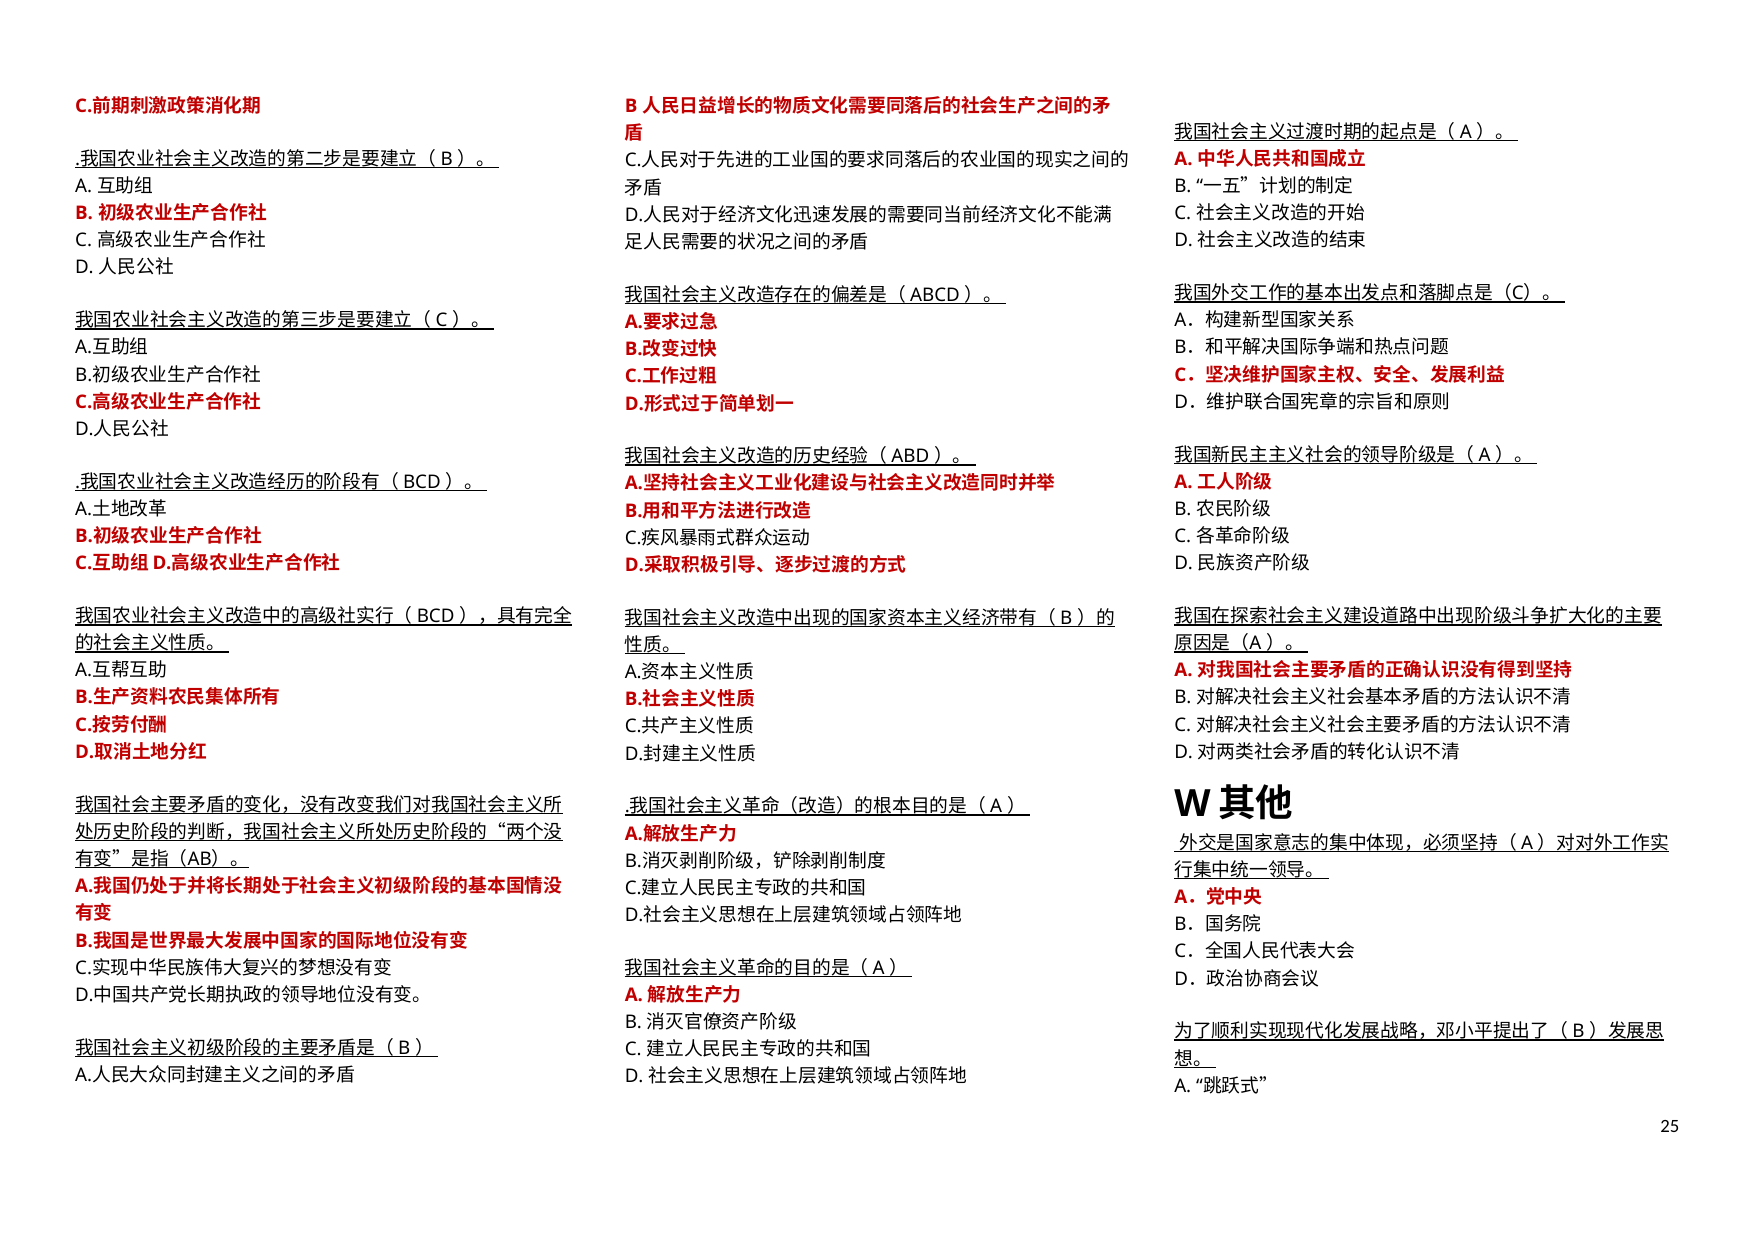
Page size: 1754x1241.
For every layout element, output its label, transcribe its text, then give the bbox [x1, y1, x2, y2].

text 我国新民主主义社会的领导阶级是（ A ）。 [1174, 439, 1679, 466]
text C.共产主义性质 [624, 711, 1129, 738]
text B. 农民阶级 [1174, 493, 1679, 521]
text D．政治协商会议 [1174, 963, 1679, 990]
text 我国社会主义改造中出现的国家资本主义经济带有（ B ）的性质。 [624, 602, 1129, 657]
text B. “一五”计划的制定 [1174, 171, 1679, 198]
text C.按劳付酬 [75, 709, 579, 737]
text C.人民对于先进的工业国的要求同落后的农业国的现实之间的矛盾 [624, 145, 1129, 199]
text 我国社会主义初级阶段的主要矛盾是（ B ） [75, 1032, 579, 1059]
text D. 人民公社 [75, 252, 579, 279]
text B.改变过快 [624, 334, 1129, 361]
text B．和平解决国际争端和热点问题 [1174, 332, 1679, 359]
text B.用和平方法进行改造 [624, 495, 1129, 522]
text 我国社会主要矛盾的变化，没有改变我们对我国社会主义所处历史阶段的判断，我国社会主义所处历史阶段的“两个没有变”是指（AB）。 [75, 789, 579, 871]
text C. 对解决社会主义社会主要矛盾的方法认识不清 [1174, 709, 1679, 737]
text 我国外交工作的基本出发点和落脚点是（C）。 [1174, 278, 1679, 305]
text D.人民对于经济文化迅速发展的需要同当前经济文化不能满足人民需要的状况之间的矛盾 [624, 199, 1129, 254]
text A. 互助组 [75, 171, 579, 198]
text A.互助组 [75, 332, 579, 359]
text 外交是国家意志的集中体现，必须坚持（ A ）对对外工作实行集中统一领导。 [1174, 827, 1679, 882]
text 我国社会主义改造存在的偏差是（ ABCD ）。 [624, 279, 1129, 307]
text B.初级农业生产合作社 [75, 521, 579, 548]
text C.实现中华民族伟大复兴的梦想没有变 [75, 952, 579, 979]
text A. “跳跃式” [1174, 1070, 1679, 1097]
text A．构建新型国家关系 [1174, 305, 1679, 332]
text D. 社会主义思想在上层建筑领域占领阵地 [624, 1061, 1129, 1088]
text 我国社会主义改造的历史经验（ ABD ）。 [624, 441, 1129, 468]
text 我国社会主义过渡时期的起点是（ A ）。 [1174, 116, 1679, 143]
text A.我国仍处于并将长期处于社会主义初级阶段的基本国情没有变 [75, 871, 579, 925]
text D.封建主义性质 [624, 738, 1129, 765]
text B.社会主义性质 [624, 684, 1129, 711]
text A. 对我国社会主要矛盾的正确认识没有得到坚持 [1174, 655, 1679, 682]
text D.人民公社 [75, 414, 579, 441]
text B.初级农业生产合作社 [75, 359, 579, 386]
text C．坚决维护国家主权、安全、发展利益 [1174, 359, 1679, 386]
text B.消灭剥削阶级，铲除剥削制度 [624, 845, 1129, 872]
text D. 民族资产阶级 [1174, 548, 1679, 575]
text C.前期刺激政策消化期 [75, 91, 579, 118]
text B. 初级农业生产合作社 [75, 198, 579, 225]
text 我国社会主义革命的目的是（ A ） [624, 952, 1129, 979]
text B.生产资料农民集体所有 [75, 682, 579, 709]
text D．维护联合国宪章的宗旨和原则 [1174, 386, 1679, 414]
text .我国农业社会主义改造的第二步是要建立（ B ）。 [75, 143, 579, 171]
text A.资本主义性质 [624, 657, 1129, 684]
text A.要求过急 [624, 307, 1129, 334]
text D.形式过于简单划一 [624, 388, 1129, 415]
text B 人民日益增长的物质文化需要同落后的社会生产之间的矛盾 [624, 91, 1129, 145]
text C.疾风暴雨式群众运动 [624, 522, 1129, 549]
text 我国农业社会主义改造的第三步是要建立（ C ）。 [75, 305, 579, 332]
text C．全国人民代表大会 [1174, 936, 1679, 963]
text D.中国共产党长期执政的领导地位没有变。 [75, 979, 579, 1007]
text A．党中央 [1174, 882, 1679, 909]
text A.人民大众同封建主义之间的矛盾 [75, 1059, 579, 1087]
text D.采取积极引导、逐步过渡的方式 [624, 549, 1129, 577]
text 我国农业社会主义改造中的高级社实行（ BCD ），具有完全的社会主义性质。 [75, 601, 579, 655]
text D. 社会主义改造的结束 [1174, 225, 1679, 252]
text C.互助组D.高级农业生产合作社 [75, 548, 579, 575]
text C. 高级农业生产合作社 [75, 225, 579, 252]
text .我国农业社会主义改造经历的阶段有（ BCD ）。 [75, 466, 579, 493]
subtitle W其他 [1174, 776, 1679, 827]
text B. 对解决社会主义社会基本矛盾的方法认识不清 [1174, 682, 1679, 709]
text A.土地改革 [75, 493, 579, 521]
text A. 工人阶级 [1174, 466, 1679, 493]
text B.我国是世界最大发展中国家的国际地位没有变 [75, 925, 579, 952]
text C.建立人民民主专政的共和国 [624, 872, 1129, 900]
text D.取消土地分红 [75, 737, 579, 764]
text A. 解放生产力 [624, 979, 1129, 1007]
text .我国社会主义革命（改造）的根本目的是（ A ） [624, 791, 1129, 818]
text D.社会主义思想在上层建筑领域占领阵地 [624, 900, 1129, 927]
text C. 各革命阶级 [1174, 521, 1679, 548]
text 为了顺利实现现代化发展战略，邓小平提出了（ B ）发展思想。 [1174, 1016, 1679, 1070]
text B．国务院 [1174, 909, 1679, 936]
text D. 对两类社会矛盾的转化认识不清 [1174, 737, 1679, 764]
text C.工作过粗 [624, 361, 1129, 388]
text C. 社会主义改造的开始 [1174, 198, 1679, 225]
text A.坚持社会主义工业化建设与社会主义改造同时并举 [624, 468, 1129, 495]
text A. 中华人民共和国成立 [1174, 143, 1679, 171]
text 我国在探索社会主义建设道路中出现阶级斗争扩大化的主要原因是（A ）。 [1174, 601, 1679, 655]
text B. 消灭官僚资产阶级 [624, 1007, 1129, 1034]
text A.解放生产力 [624, 818, 1129, 845]
text C. 建立人民民主专政的共和国 [624, 1034, 1129, 1061]
text A.互帮互助 [75, 655, 579, 682]
text C.高级农业生产合作社 [75, 386, 579, 414]
